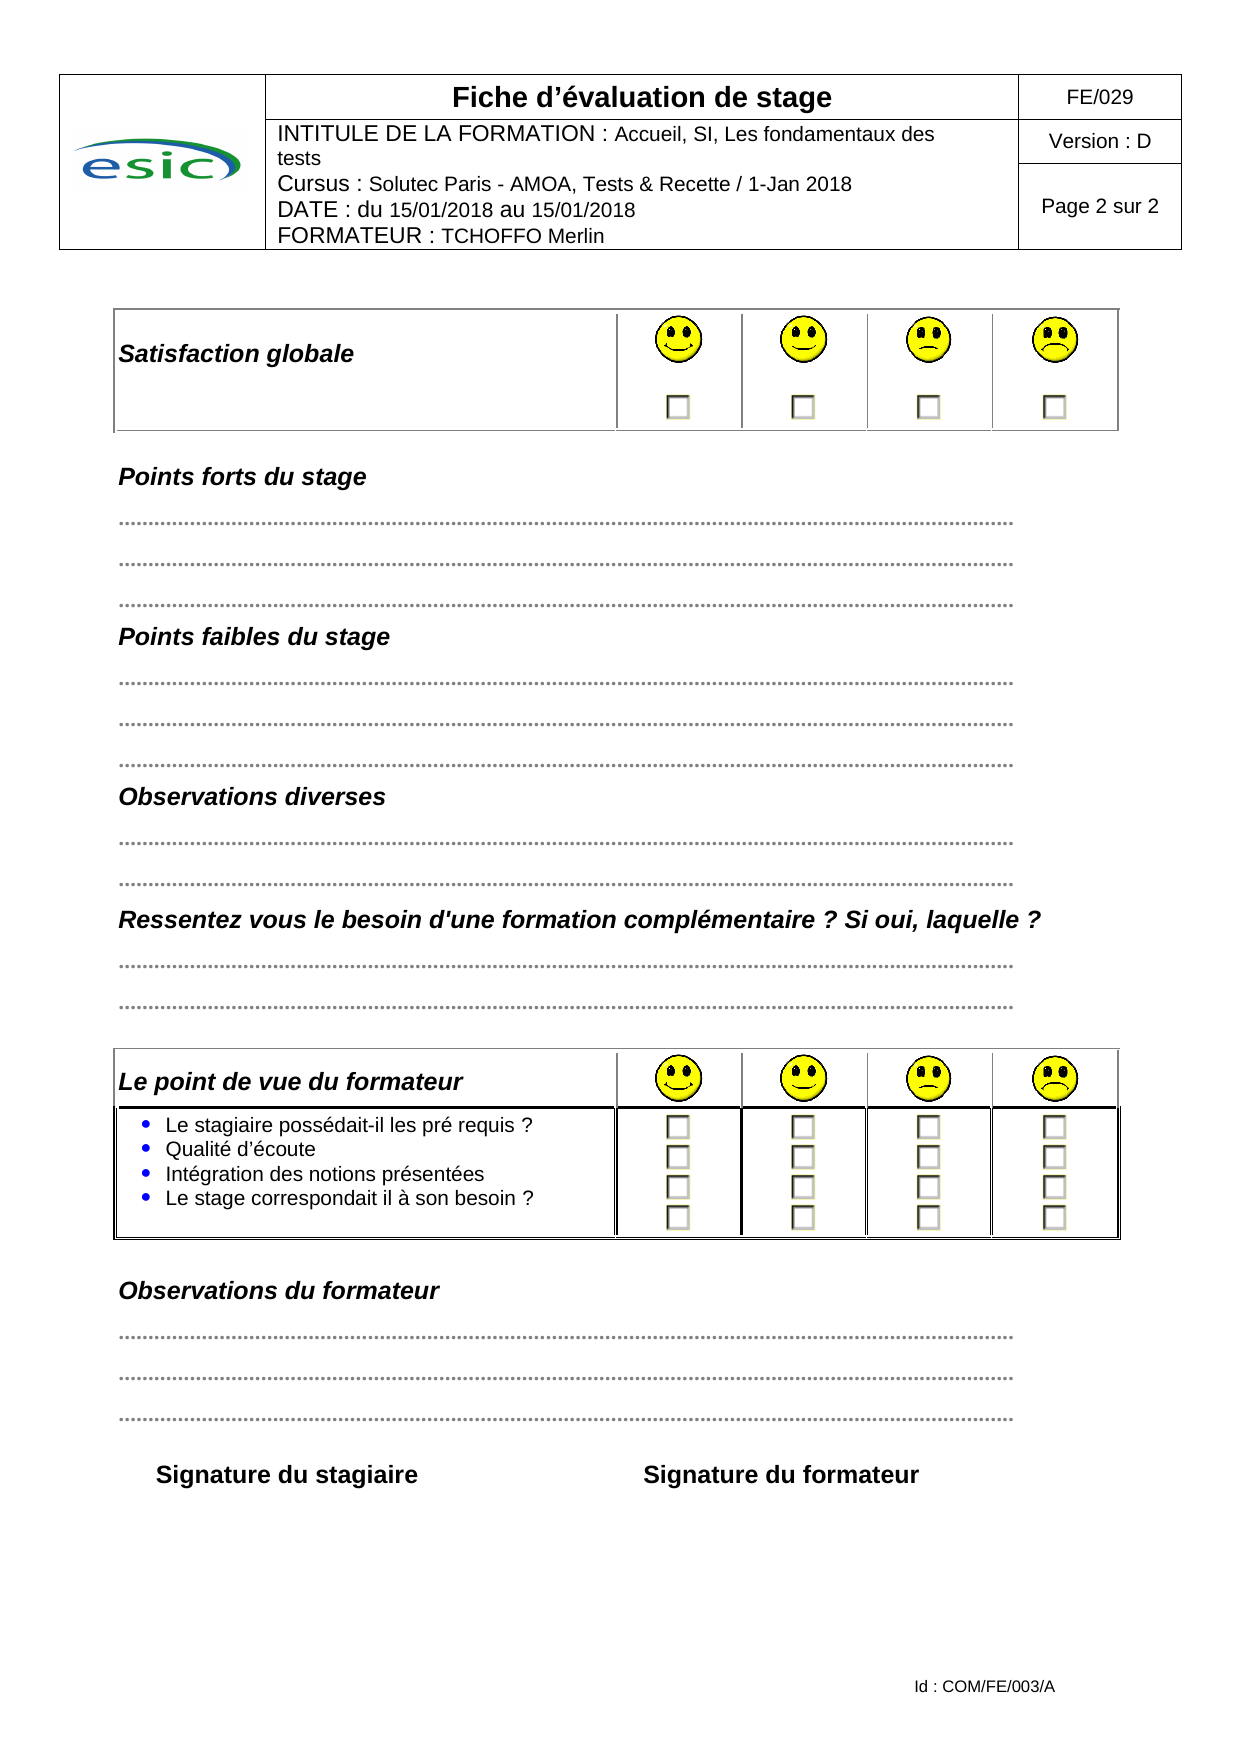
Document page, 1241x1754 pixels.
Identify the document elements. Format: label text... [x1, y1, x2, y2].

table_cell Le stagiaire possédait-il les pré requis ? Qualité d’écoute Intégration des notions présentées Le stage correspondait il à son besoin ? [117, 1106, 616, 1236]
table_header Satisfaction globale [117, 310, 616, 429]
table_header [991, 311, 1117, 429]
text ………………………………………………………………………………………………........................................... [118, 503, 1122, 531]
picture [872, 392, 986, 423]
table_header Le point de vue du formateur [115, 1049, 616, 1106]
table_cell [866, 1109, 991, 1236]
text ………………………………………………………………………………………………........................................... [118, 585, 1122, 613]
table_header [866, 1051, 991, 1106]
picture [621, 392, 736, 423]
table_header [991, 1051, 1117, 1106]
picture [998, 392, 1112, 423]
picture [872, 1112, 986, 1234]
text ………………………………………………………………………………………………........................................... [118, 663, 1122, 691]
picture [70, 129, 248, 194]
picture [779, 1053, 829, 1103]
subtitle Observations du formateur [118, 1276, 1122, 1305]
table_header [741, 311, 866, 429]
text ………………………………………………………………………………………………........................................... [118, 1399, 1122, 1428]
picture [1031, 1055, 1080, 1103]
text ………………………………………………………………………………………………........................................... [118, 823, 1122, 851]
text Signature du stagiaire Signature du formateur [118, 1460, 1122, 1489]
picture [905, 1055, 953, 1103]
table_cell [741, 1109, 866, 1236]
subtitle Points forts du stage [118, 462, 1122, 491]
table_header [616, 311, 741, 429]
subtitle Observations diverses [118, 782, 1122, 810]
picture [621, 1112, 736, 1234]
text ………………………………………………………………………………………………........................................... [118, 987, 1122, 1015]
text ………………………………………………………………………………………………........................................... [118, 864, 1122, 892]
text ………………………………………………………………………………………………........................................... [118, 745, 1122, 773]
picture [779, 314, 829, 364]
table_header [866, 311, 991, 429]
picture [998, 1112, 1112, 1234]
table_header [616, 1051, 741, 1106]
picture [747, 1112, 861, 1234]
picture [747, 392, 861, 423]
table_cell [616, 1109, 741, 1236]
text ………………………………………………………………………………………………........................................... [118, 1358, 1122, 1387]
text ………………………………………………………………………………………………........................................... [118, 1317, 1122, 1346]
table_header [741, 1051, 866, 1106]
subtitle Points faibles du stage [118, 622, 1122, 650]
picture [654, 314, 703, 364]
picture [654, 1053, 703, 1103]
table_cell [991, 1106, 1117, 1236]
subtitle Ressentez vous le besoin d'une formation complémentaire ? Si oui, laquelle ? [118, 905, 1122, 933]
text ………………………………………………………………………………………………........................................... [118, 544, 1122, 572]
text ………………………………………………………………………………………………........................................... [118, 704, 1122, 732]
text ………………………………………………………………………………………………........................................... [118, 946, 1122, 974]
picture [1031, 315, 1080, 364]
picture [905, 315, 953, 364]
